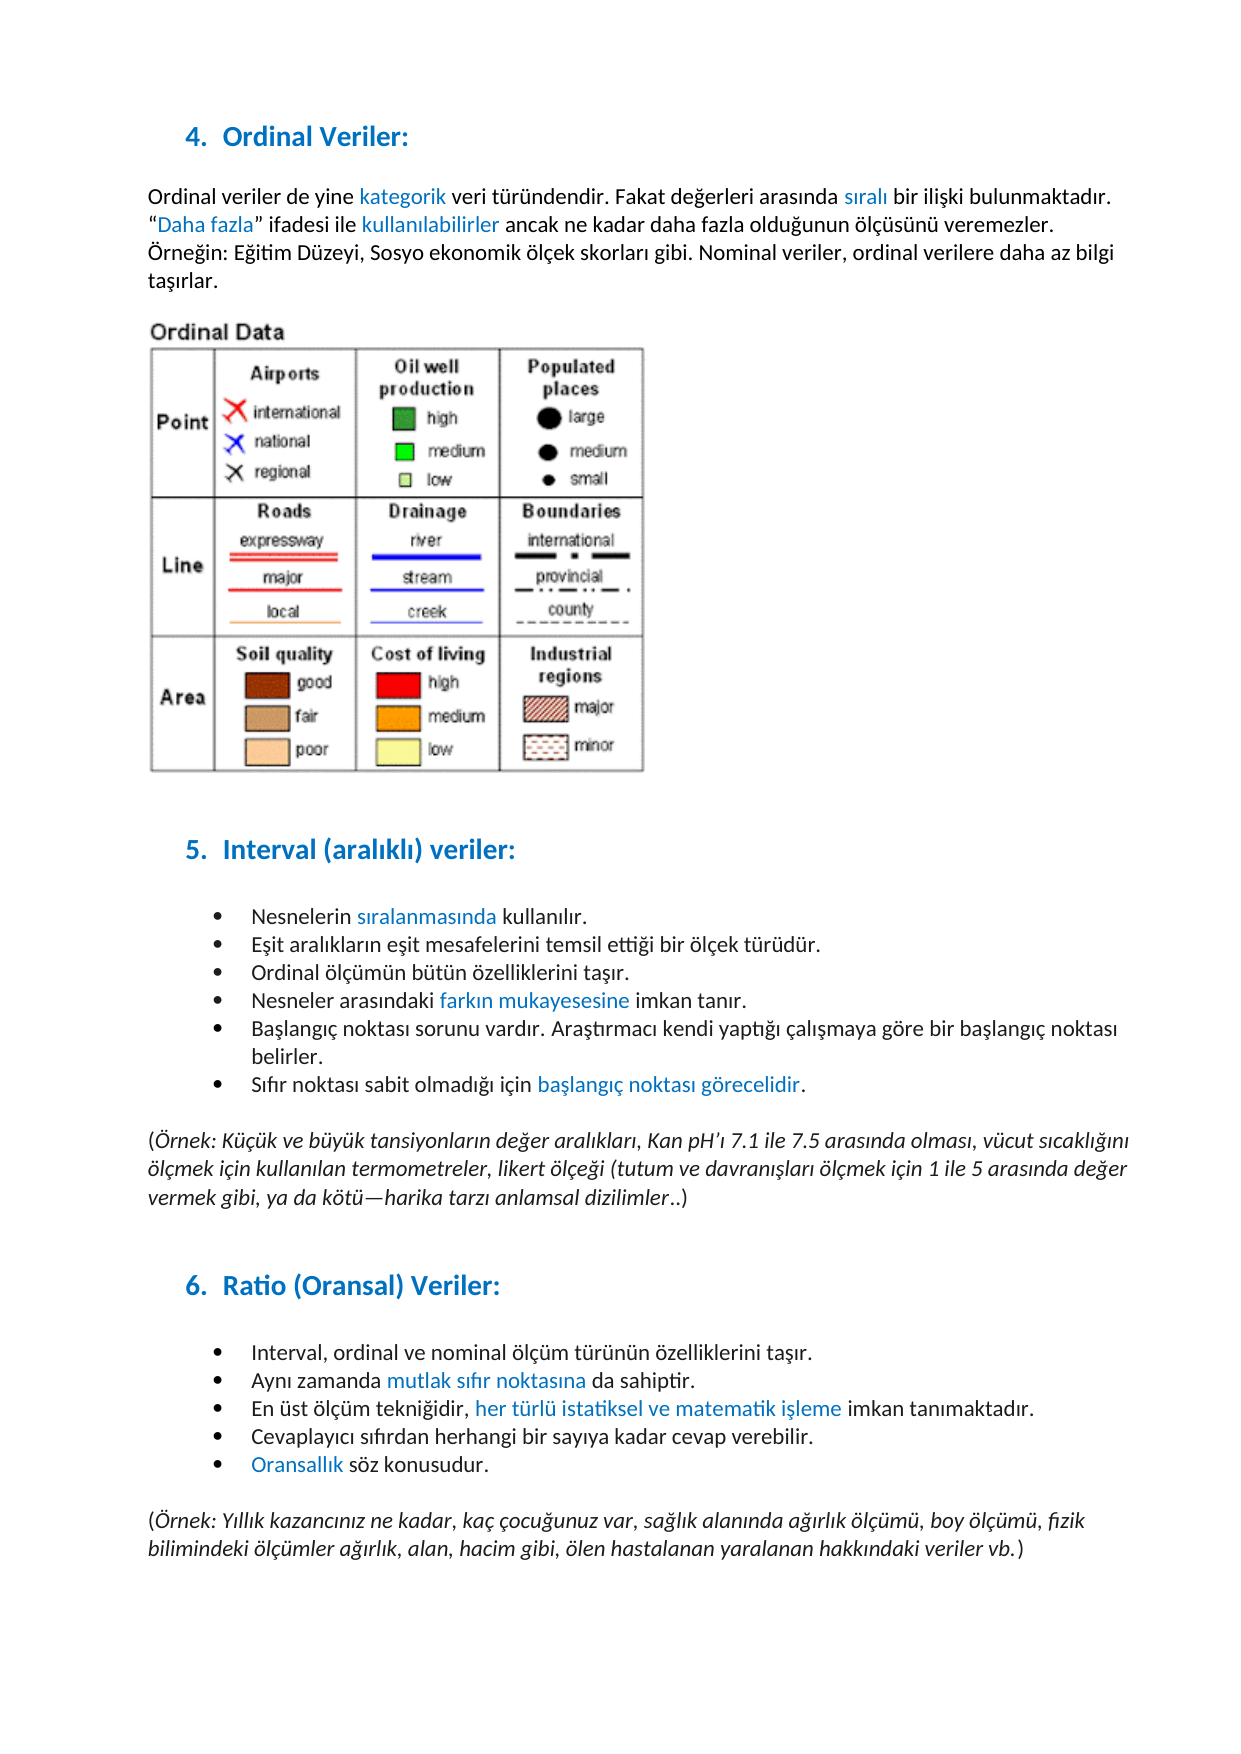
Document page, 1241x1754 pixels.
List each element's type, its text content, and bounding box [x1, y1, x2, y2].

list Ordinal Veriler: [185, 118, 1137, 154]
list En üst ölçüm tekniğidir, her türlü istatiksel ve matematik işleme imkan tanımaktadır. [213, 1394, 1137, 1422]
list Başlangıç noktası sorunu vardır. Araştırmacı kendi yaptığı çalışmaya göre bir başlangıç noktası belirler. [213, 1014, 1137, 1071]
list Cevaplayıcı sıfırdan herhangi bir sayıya kadar cevap verebilir. [213, 1422, 1137, 1450]
picture [147, 322, 648, 776]
list Oransallık söz konusudur. [213, 1450, 1137, 1478]
list Eşit aralıkların eşit mesafelerini temsil ettiği bir ölçek türüdür. [213, 930, 1137, 958]
text Ordinal veriler de yine kategorik veri türündendir. Fakat değerleri arasında sıralı bir ilişki bulunmaktadır. “Daha fazla” ifadesi ile kullanılabilirler ancak ne kadar daha fazla olduğunun ölçüsünü veremezler. Örneğin: Eğitim Düzeyi, Sosyo ekonomik ölçek skorları gibi. Nominal veriler, ordinal verilere daha az bilgi taşırlar. [148, 182, 1137, 294]
list Sıfır noktası sabit olmadığı için başlangıç noktası görecelidir. [213, 1071, 1137, 1098]
text (Örnek: Küçük ve büyük tansiyonların değer aralıkları, Kan pH’ı 7.1 ile 7.5 arasında olması, vücut sıcaklığını ölçmek için kullanılan termometreler, likert ölçeği (tutum ve davranışları ölçmek için 1 ile 5 arasında değer vermek gibi, ya da kötü—harika tarzı anlamsal dizilimler..) [148, 1127, 1137, 1211]
list Interval, ordinal ve nominal ölçüm türünün özelliklerini taşır. [213, 1338, 1137, 1366]
text (Örnek: Yıllık kazancınız ne kadar, kaç çocuğunuz var, sağlık alanında ağırlık ölçümü, boy ölçümü, fizik bilimindeki ölçümler ağırlık, alan, hacim gibi, ölen hastalanan yaralanan hakkındaki veriler vb.) [148, 1506, 1137, 1562]
list Aynı zamanda mutlak sıfır noktasına da sahiptir. [213, 1366, 1137, 1394]
list Ratio (Oransal) Veriler: [185, 1267, 1137, 1302]
list Nesnelerin sıralanmasında kullanılır. [213, 902, 1137, 930]
list Ordinal ölçümün bütün özelliklerini taşır. [213, 958, 1137, 986]
list Nesneler arasındaki farkın mukayesesine imkan tanır. [213, 986, 1137, 1014]
list Interval (aralıklı) veriler: [185, 831, 1137, 867]
